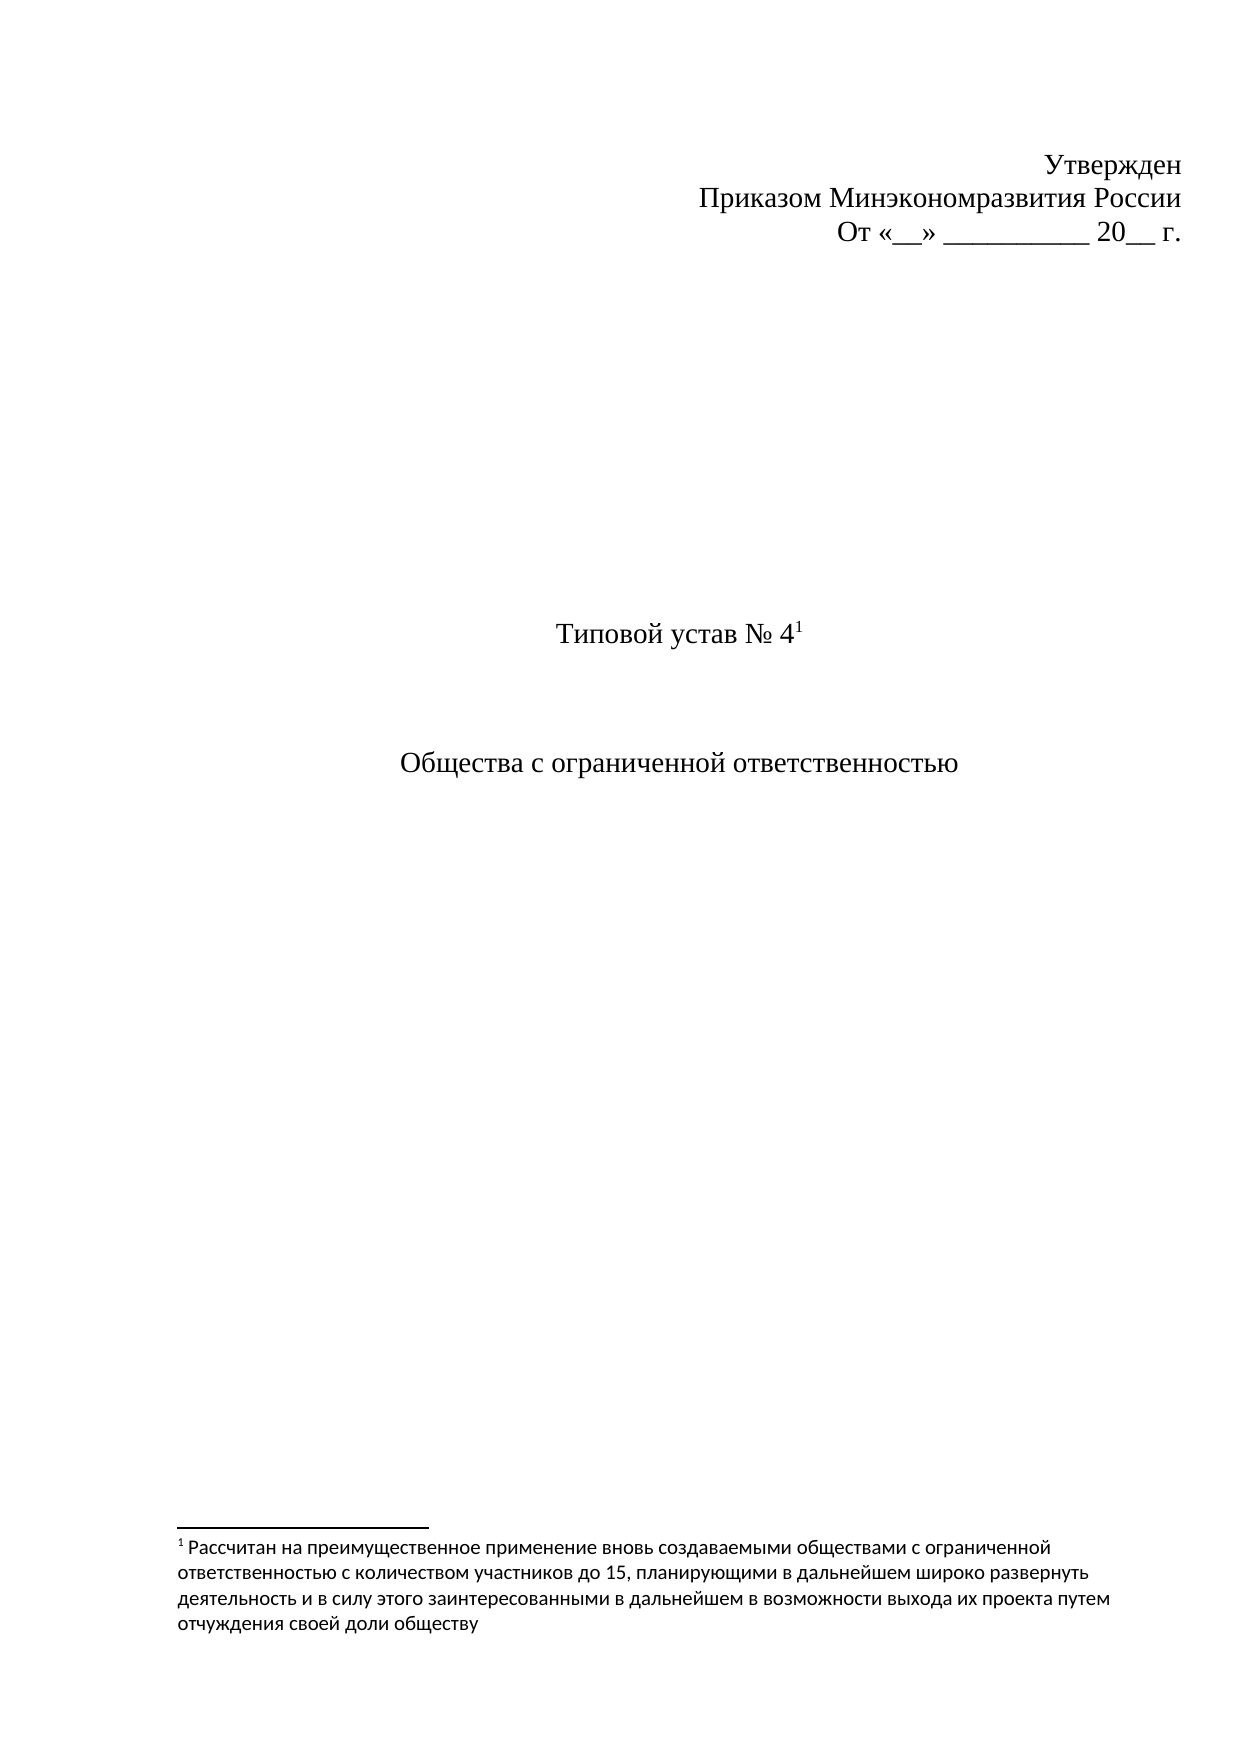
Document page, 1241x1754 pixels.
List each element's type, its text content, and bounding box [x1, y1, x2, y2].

text Типовой устав № 4 [177, 616, 1181, 650]
text Утвержден [177, 147, 1181, 180]
text Приказом Минэкономразвития России [177, 180, 1181, 214]
text Общества с ограниченной ответственностью [177, 745, 1181, 779]
text От «__» __________ 20__ г. [177, 214, 1181, 247]
